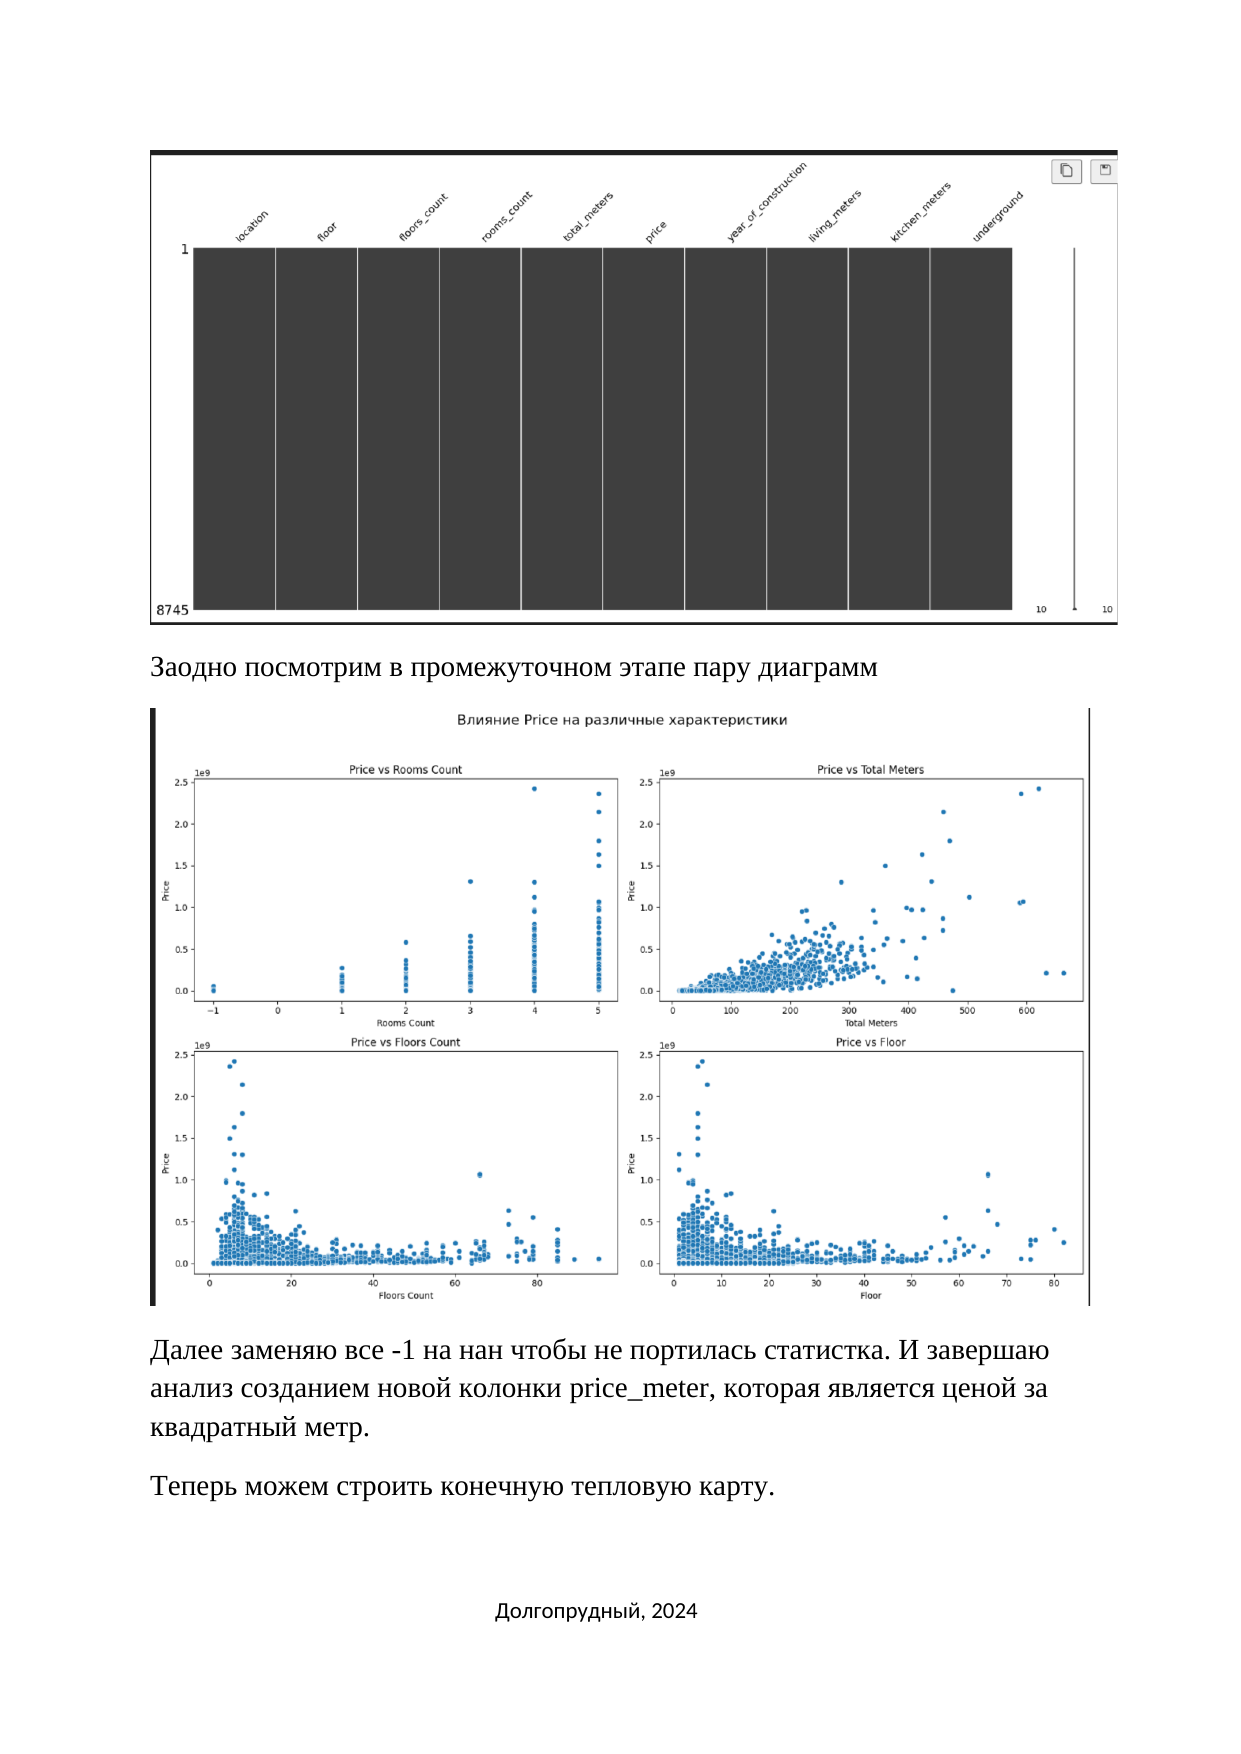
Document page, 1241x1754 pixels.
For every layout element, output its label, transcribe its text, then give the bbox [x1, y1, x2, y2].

text Далее заменяю все -1 на нан чтобы не портилась статистка. И завершаю анализ созданием новой колонки price_meter, которая является ценой за квадратный метр. [150, 1332, 1090, 1442]
text Теперь можем строить конечную тепловую карту. [150, 1468, 1090, 1502]
picture [150, 150, 1118, 625]
text Заодно посмотрим в промежуточном этапе пару диаграмм [150, 649, 1090, 683]
picture [150, 708, 1091, 1306]
